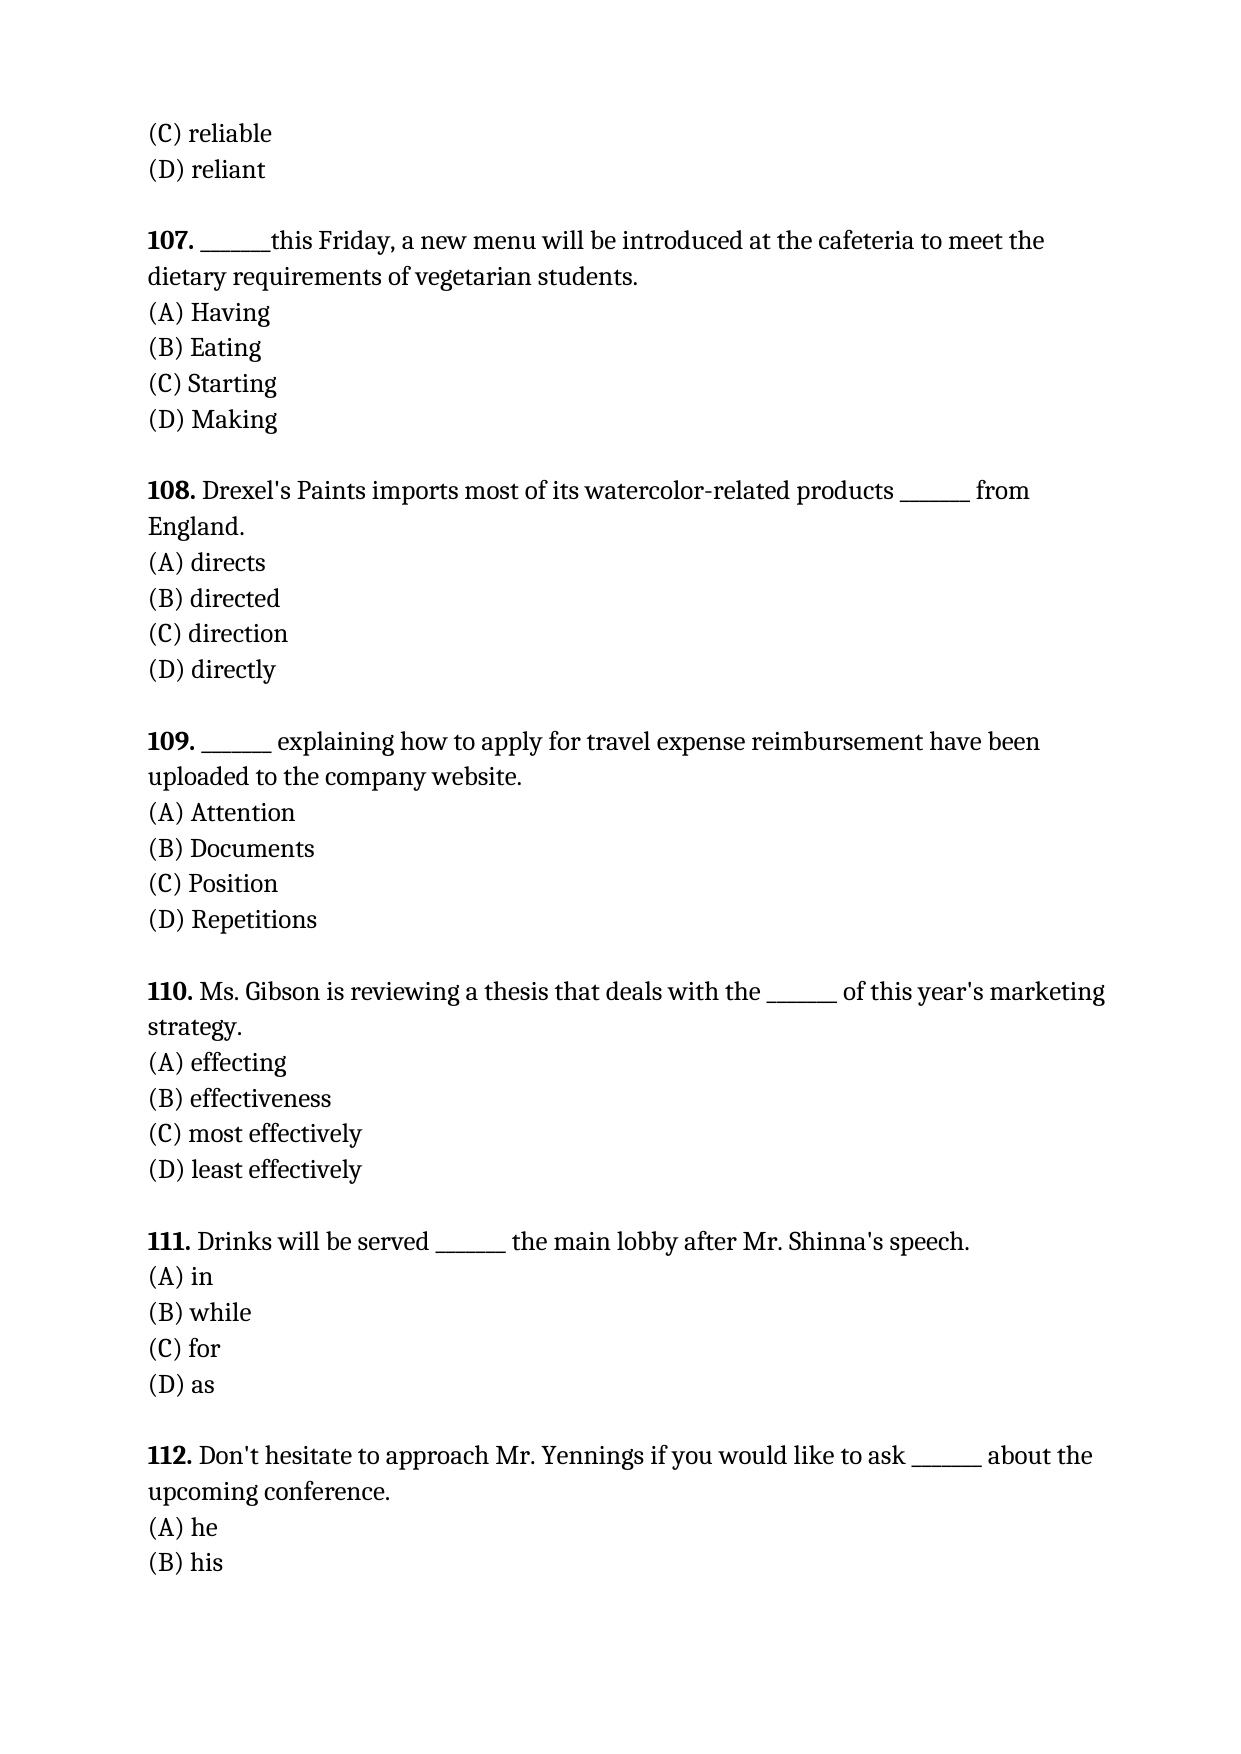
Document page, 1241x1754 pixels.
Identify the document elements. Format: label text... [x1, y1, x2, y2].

text 111. Drinks will be served _______ the main lobby after Mr. Shinna's speech. (A) in (B) while (C) for (D) as [148, 1190, 1122, 1400]
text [148, 118, 1122, 185]
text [148, 1404, 1122, 1578]
text 107. _______this Friday, a new menu will be introduced at the cafeteria to meet the dietary requirements of vegetarian students. (A) Having (B) Eating (C) Starting (D) Making [148, 225, 1122, 435]
text 109. _______ explaining how to apply for travel expense reimbursement have been uploaded to the company website. (A) Attention (B) Documents (C) Position (D) Repetitions [148, 690, 1122, 935]
text 108. Drexel's Paints imports most of its watercolor-related products _______ from England. (A) directs (B) directed (C) direction (D) directly [148, 440, 1122, 685]
text 110. Ms. Gibson is reviewing a thesis that deals with the _______ of this year's marketing strategy. (A) effecting (B) effectiveness (C) most effectively (D) least effectively [148, 940, 1122, 1185]
